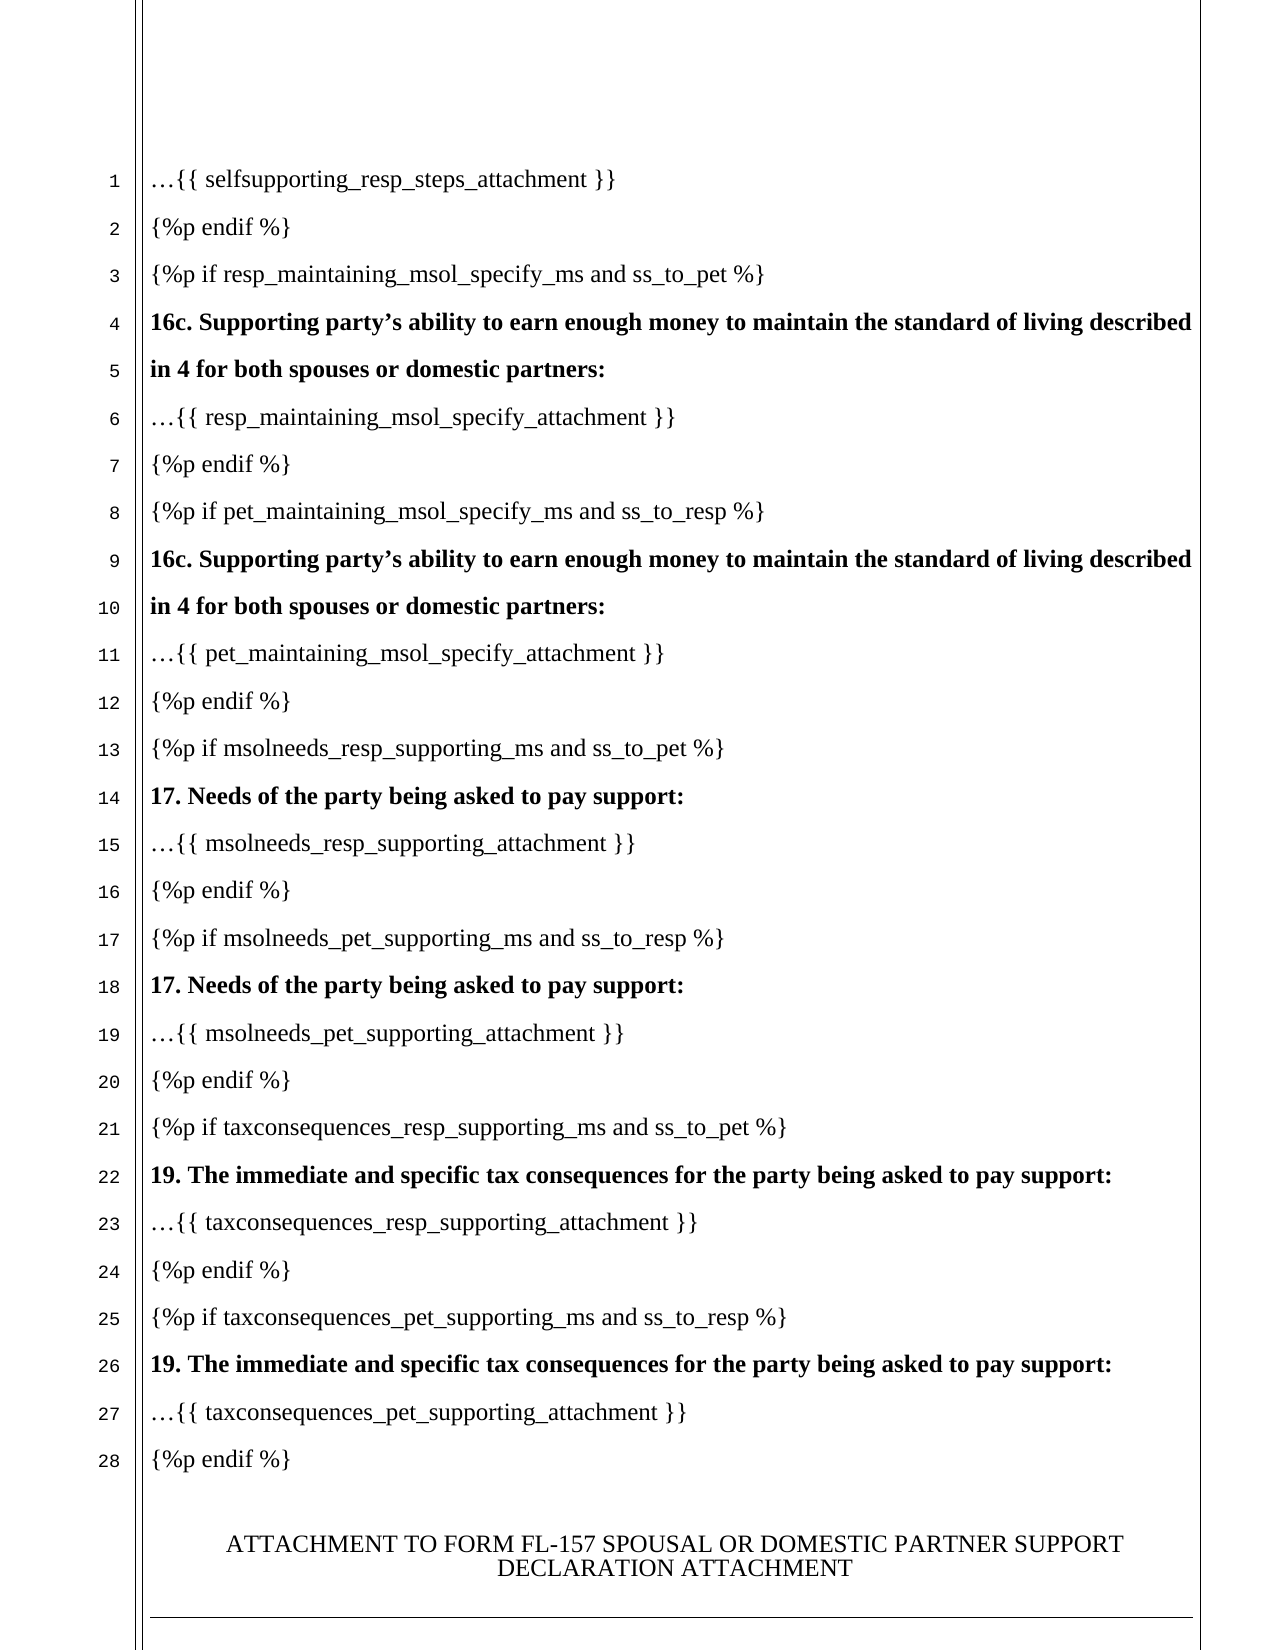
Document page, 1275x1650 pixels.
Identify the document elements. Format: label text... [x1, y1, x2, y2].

text {%p if pet_maintaining_msol_specify_ms and ss_to_resp %} [150, 482, 1200, 529]
text 17. Needs of the party being asked to pay support: [150, 956, 1200, 1003]
text …{{ msolneeds_resp_supporting_attachment }} [150, 813, 1200, 861]
text …{{ pet_maintaining_msol_specify_attachment }} [150, 624, 1200, 671]
text {%p if resp_maintaining_msol_specify_ms and ss_to_pet %} [150, 245, 1200, 292]
text {%p if msolneeds_resp_supporting_ms and ss_to_pet %} [150, 719, 1200, 766]
text {%p if taxconsequences_pet_supporting_ms and ss_to_resp %} [150, 1287, 1200, 1335]
text {%p endif %} [150, 197, 1200, 245]
text …{{ msolneeds_pet_supporting_attachment }} [150, 1003, 1200, 1051]
text {%p endif %} [150, 1051, 1200, 1098]
text 17. Needs of the party being asked to pay support: [150, 766, 1200, 813]
text …{{ taxconsequences_resp_supporting_attachment }} [150, 1193, 1200, 1240]
text {%p endif %} [150, 671, 1200, 719]
text …{{ selfsupporting_resp_steps_attachment }} [150, 150, 1200, 197]
text {%p endif %} [150, 861, 1200, 908]
text 19. The immediate and specific tax consequences for the party being asked to pay support: [150, 1145, 1200, 1193]
text {%p endif %} [150, 434, 1200, 482]
text {%p if msolneeds_pet_supporting_ms and ss_to_resp %} [150, 908, 1200, 956]
text {%p endif %} [150, 1240, 1200, 1287]
text 19. The immediate and specific tax consequences for the party being asked to pay support: [150, 1335, 1200, 1382]
text …{{ resp_maintaining_msol_specify_attachment }} [150, 387, 1200, 434]
text 16c. Supporting party’s ability to earn enough money to maintain the standard of living described in 4 for both spouses or domestic partners: [150, 292, 1200, 387]
text …{{ taxconsequences_pet_supporting_attachment }} [150, 1382, 1200, 1430]
text {%p endif %} [150, 1430, 1200, 1477]
text 16c. Supporting party’s ability to earn enough money to maintain the standard of living described in 4 for both spouses or domestic partners: [150, 529, 1200, 624]
text {%p if taxconsequences_resp_supporting_ms and ss_to_pet %} [150, 1098, 1200, 1145]
